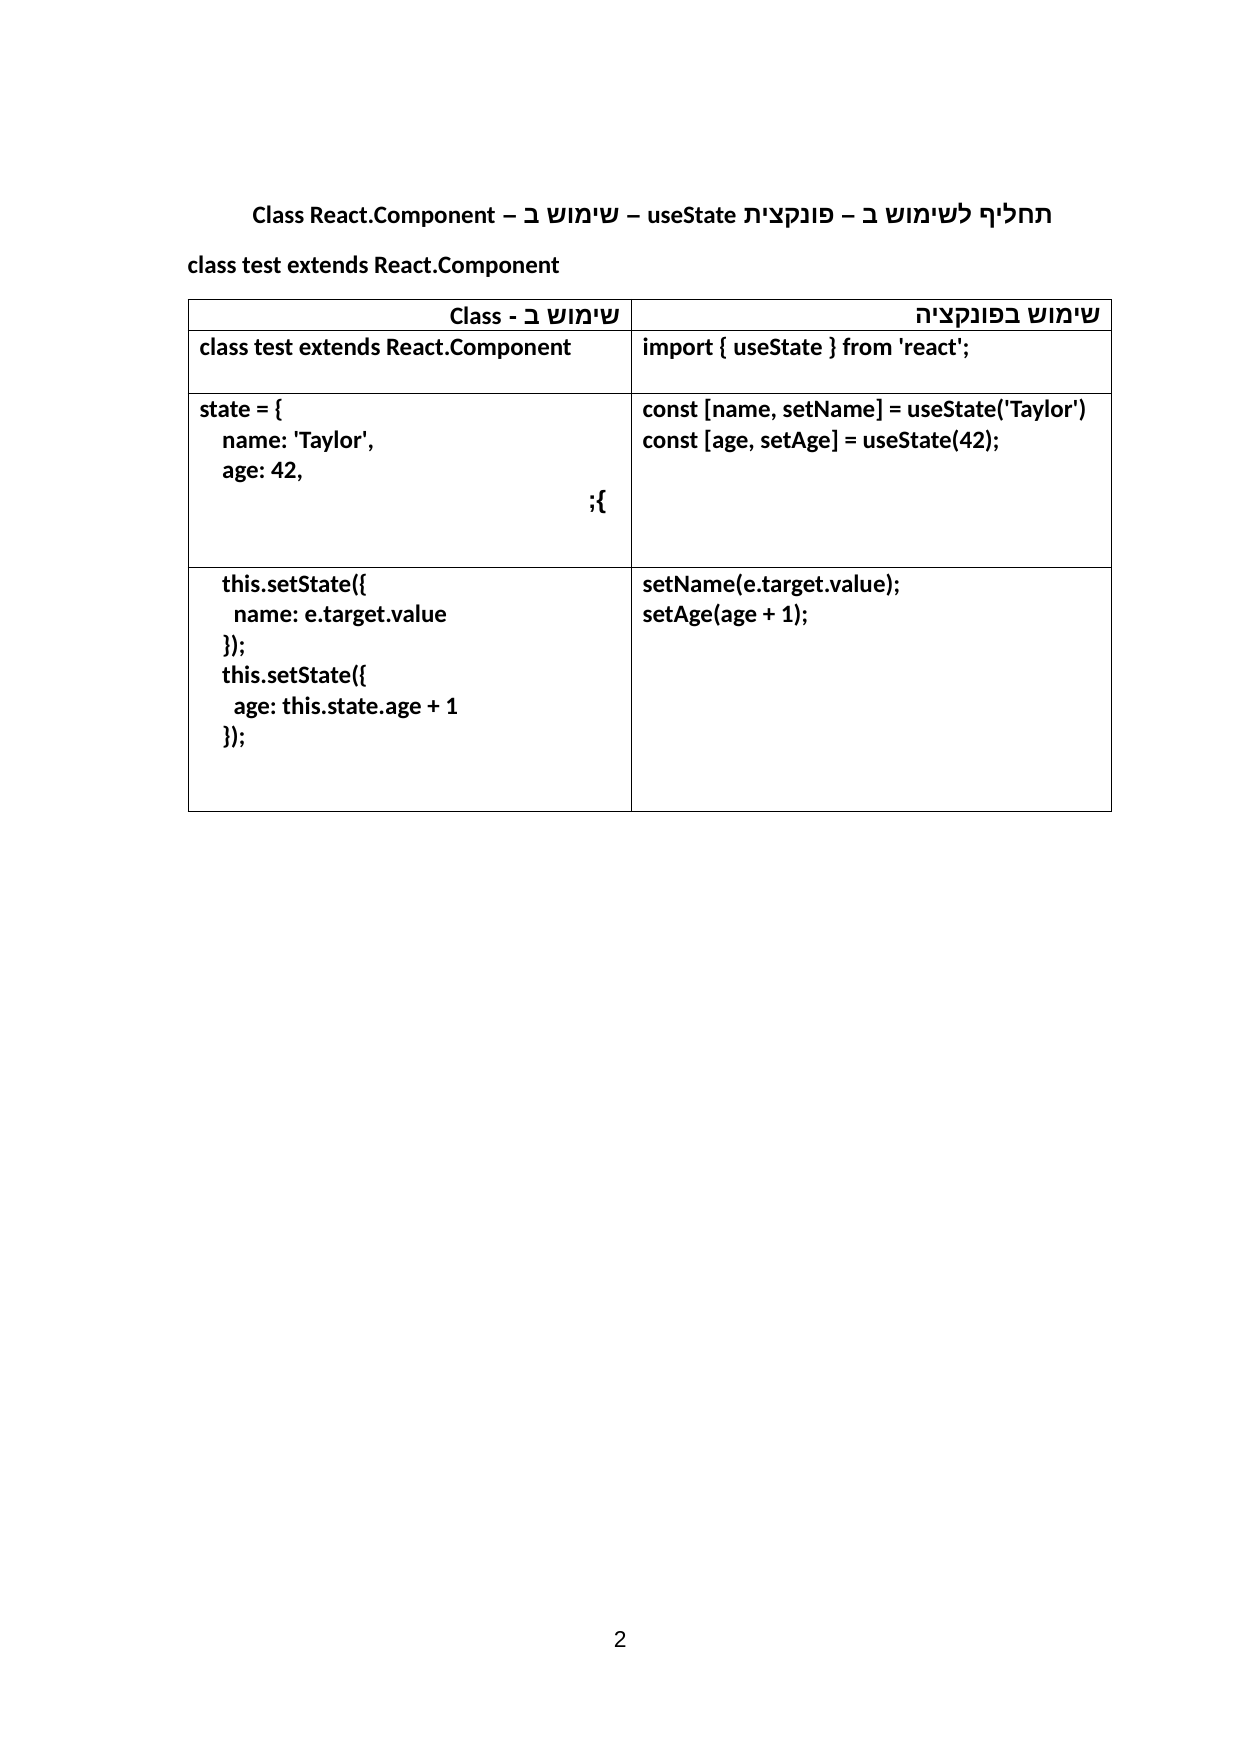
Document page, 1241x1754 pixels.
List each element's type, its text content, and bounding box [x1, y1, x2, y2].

table_header שימוש בפונקציה [632, 300, 1111, 330]
text תחליף לשימוש ב – פונקצית useState – שימוש ב – Class React.Component [187, 199, 1053, 230]
table_cell class test extends React.Component [189, 331, 631, 392]
table_header שימוש ב - Class [189, 300, 631, 330]
table_cell import { useState } from 'react'; [632, 331, 1111, 392]
table_cell this.setState({ name: e.target.value }); this.setState({ age: this.state.age + 1 }); [189, 568, 631, 811]
table_cell const [name, setName] = useState('Taylor') const [age, setAge] = useState(42); [632, 394, 1111, 567]
text class test extends React.Component [187, 249, 1053, 280]
table_cell state = { name: 'Taylor', age: 42, }; [189, 394, 631, 567]
table_cell setName(e.target.value); setAge(age + 1); [632, 568, 1111, 811]
